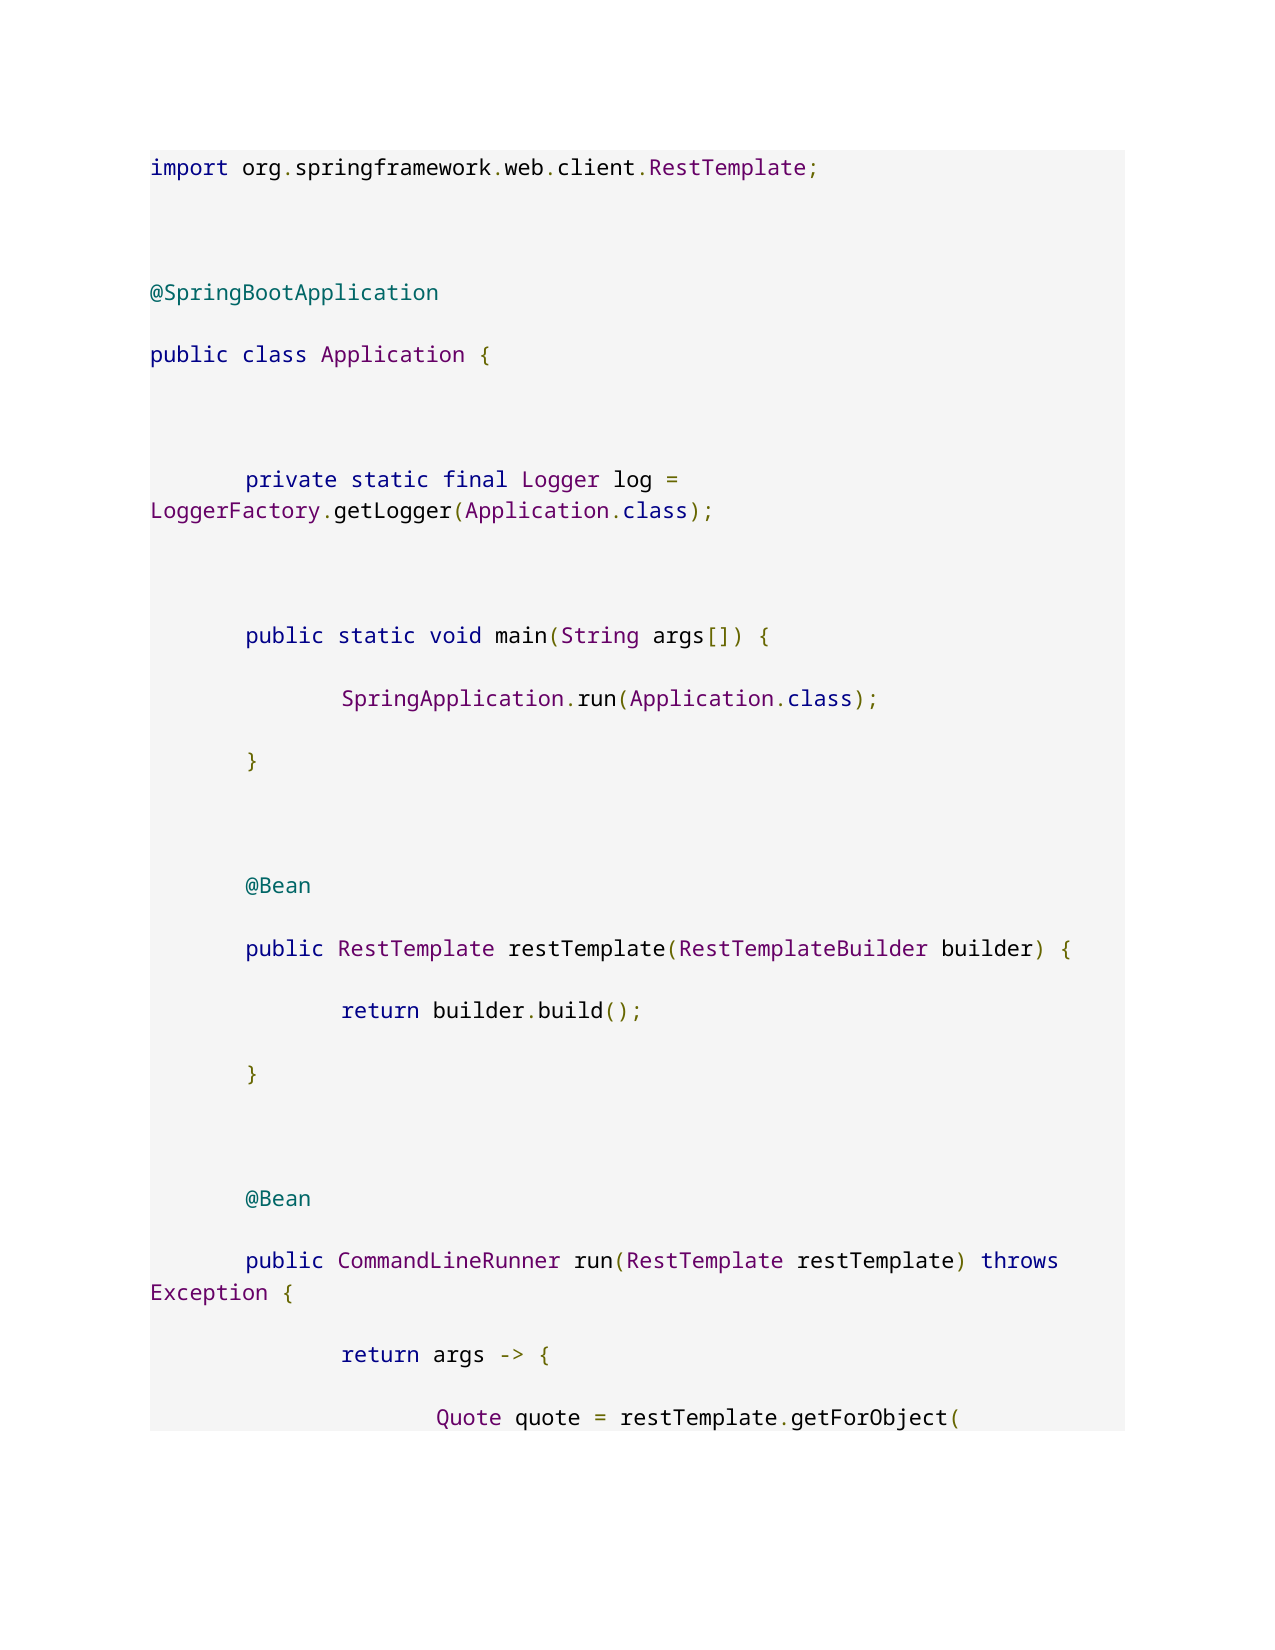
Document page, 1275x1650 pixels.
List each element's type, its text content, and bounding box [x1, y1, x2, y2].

text SpringApplication.run(Application.class); [150, 681, 1125, 712]
text import org.springframework.web.client.RestTemplate; [150, 150, 1125, 181]
text @Bean [150, 1181, 1125, 1212]
text public CommandLineRunner run(RestTemplate restTemplate) throws Exception { [150, 1244, 1125, 1306]
text public RestTemplate restTemplate(RestTemplateBuilder builder) { [150, 931, 1125, 962]
text Quote quote = restTemplate.getForObject( [150, 1400, 1125, 1431]
text public static void main(String args[]) { [150, 619, 1125, 650]
text } [150, 1056, 1125, 1087]
text return args -> { [150, 1337, 1125, 1369]
text return builder.build(); [150, 994, 1125, 1025]
text public class Application { [150, 337, 1125, 369]
text } [150, 744, 1125, 775]
text @SpringBootApplication [150, 275, 1125, 306]
text private static final Logger log = LoggerFactory.getLogger(Application.class); [150, 462, 1125, 525]
text @Bean [150, 869, 1125, 900]
